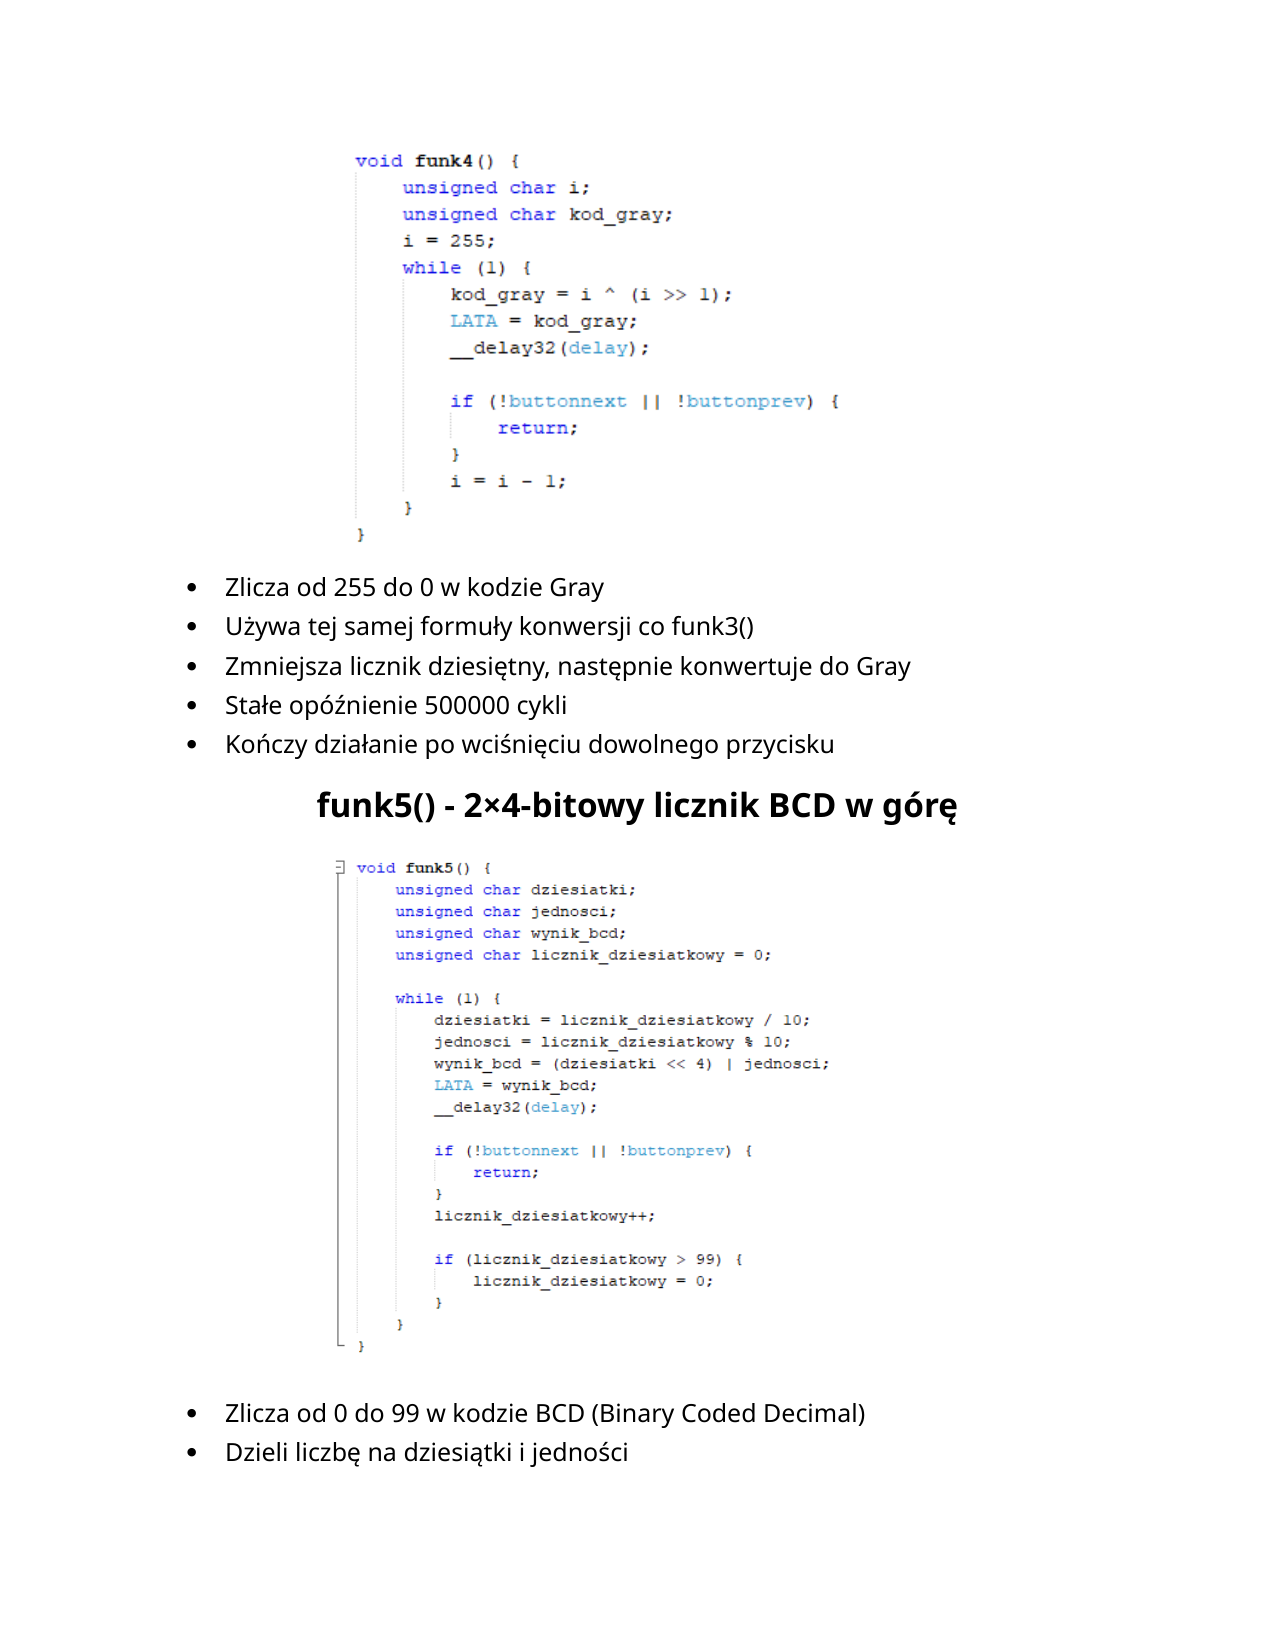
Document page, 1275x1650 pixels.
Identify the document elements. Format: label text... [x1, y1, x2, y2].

list Stałe opóźnienie 500000 cykli [187, 687, 1125, 721]
list Używa tej samej formuły konwersji co funk3() [187, 609, 1125, 643]
list Zlicza od 0 do 99 w kodzie BCD (Binary Coded Decimal) [187, 1396, 1125, 1430]
list Zlicza od 255 do 0 w kodzie Gray [187, 570, 1125, 604]
picture [335, 851, 940, 1374]
text funk5() - 2×4-bitowy licznik BCD w górę [150, 782, 1125, 828]
list Zmniejsza licznik dziesiętny, następnie konwertuje do Gray [187, 648, 1125, 682]
list Kończy działanie po wciśnięciu dowolnego przycisku [187, 726, 1125, 761]
list Dzieli liczbę na dziesiątki i jedności [187, 1435, 1125, 1469]
picture [345, 150, 930, 548]
